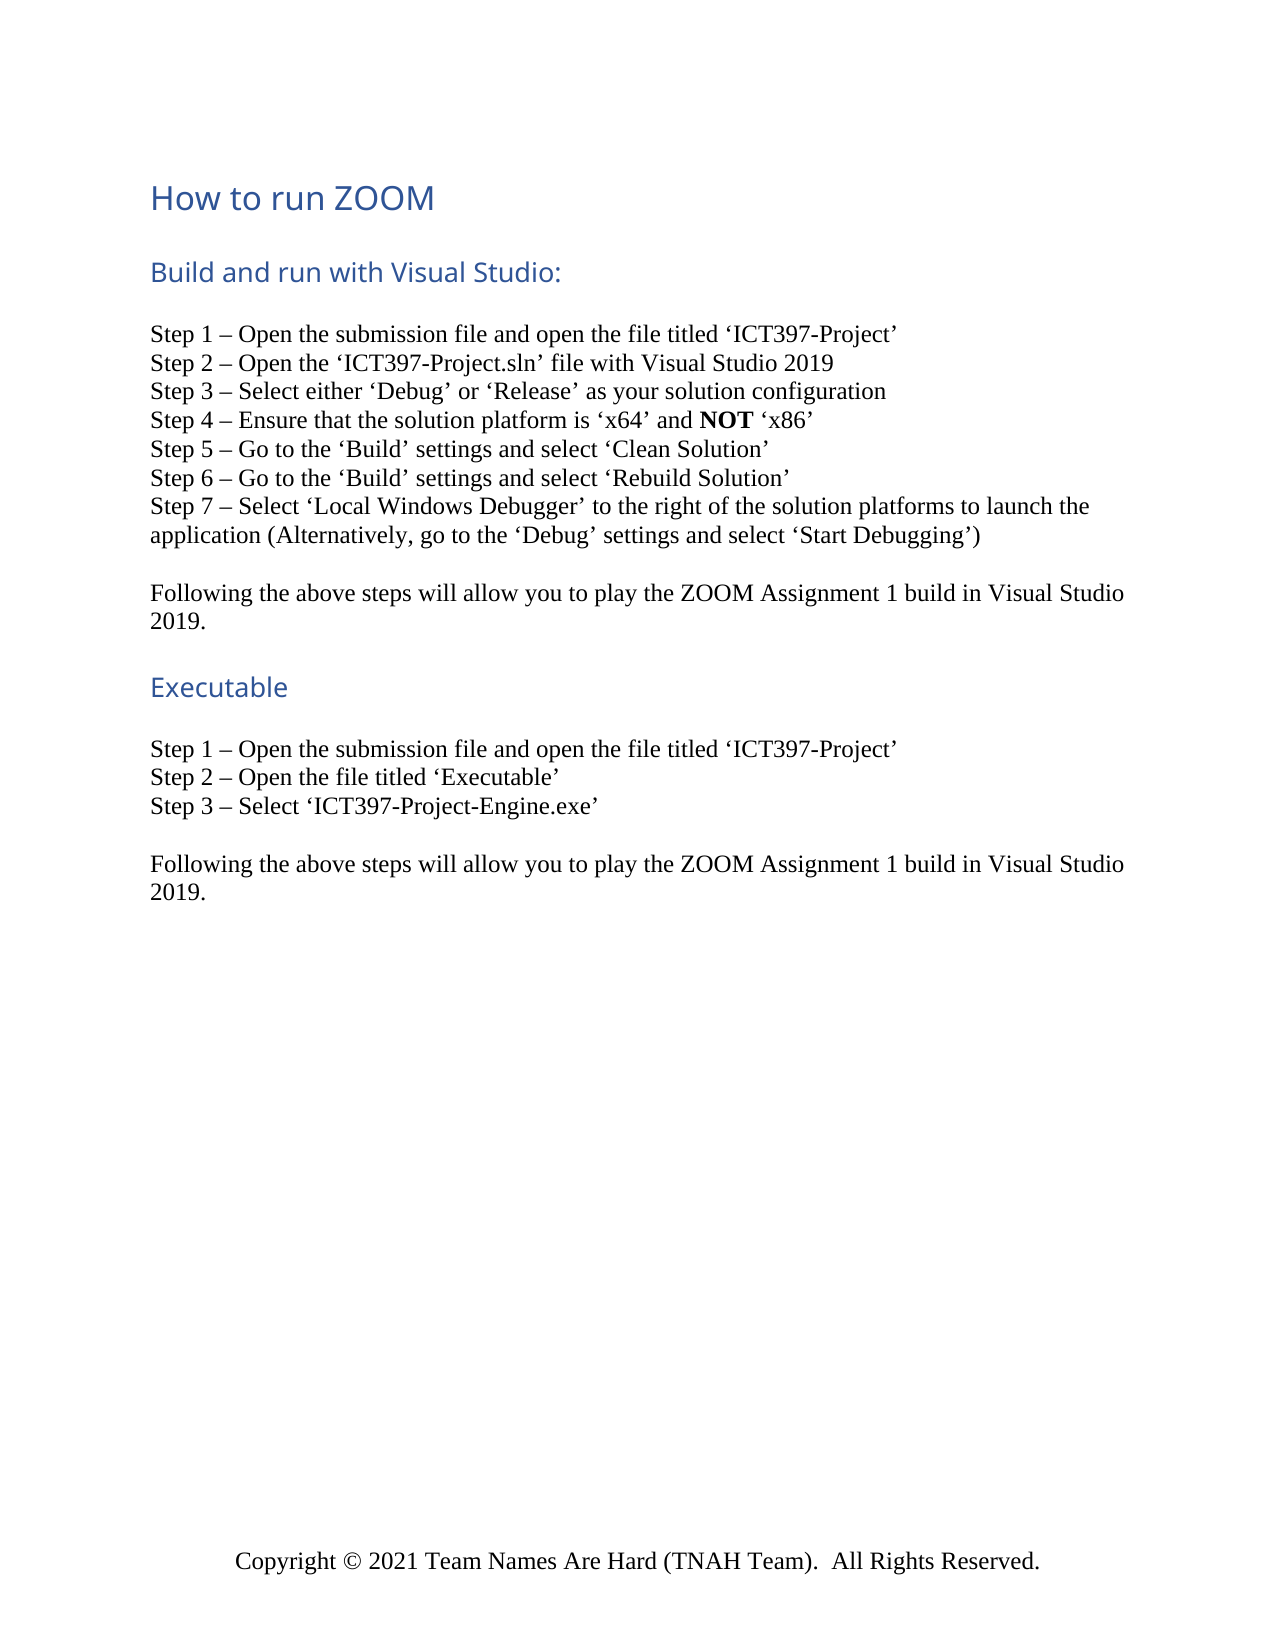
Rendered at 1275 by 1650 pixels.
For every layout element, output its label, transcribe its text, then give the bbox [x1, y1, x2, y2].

subtitle Executable [150, 668, 1125, 705]
text Step 5 – Go to the ‘Build’ settings and select ‘Clean Solution’ [150, 434, 1125, 463]
text Step 3 – Select either ‘Debug’ or ‘Release’ as your solution configuration [150, 376, 1125, 405]
text Step 3 – Select ‘ICT397-Project-Engine.exe’ [150, 791, 1125, 820]
subtitle How to run ZOOM [150, 175, 1125, 220]
text Step 7 – Select ‘Local Windows Debugger’ to the right of the solution platforms to launch the application (Alternatively, go to the ‘Debug’ settings and select ‘Start Debugging’) [150, 491, 1125, 549]
text Step 4 – Ensure that the solution platform is ‘x64’ and NOT ‘x86’ [150, 405, 1125, 434]
text Step 2 – Open the file titled ‘Executable’ [150, 762, 1125, 791]
text Step 6 – Go to the ‘Build’ settings and select ‘Rebuild Solution’ [150, 463, 1125, 491]
text Following the above steps will allow you to play the ZOOM Assignment 1 build in Visual Studio 2019. [150, 849, 1125, 906]
subtitle Build and run with Visual Studio: [150, 253, 1125, 290]
text Following the above steps will allow you to play the ZOOM Assignment 1 build in Visual Studio 2019. [150, 578, 1125, 635]
text Step 2 – Open the ‘ICT397-Project.sln’ file with Visual Studio 2019 [150, 348, 1125, 376]
text Step 1 – Open the submission file and open the file titled ‘ICT397-Project’ [150, 319, 1125, 348]
text Step 1 – Open the submission file and open the file titled ‘ICT397-Project’ [150, 734, 1125, 762]
